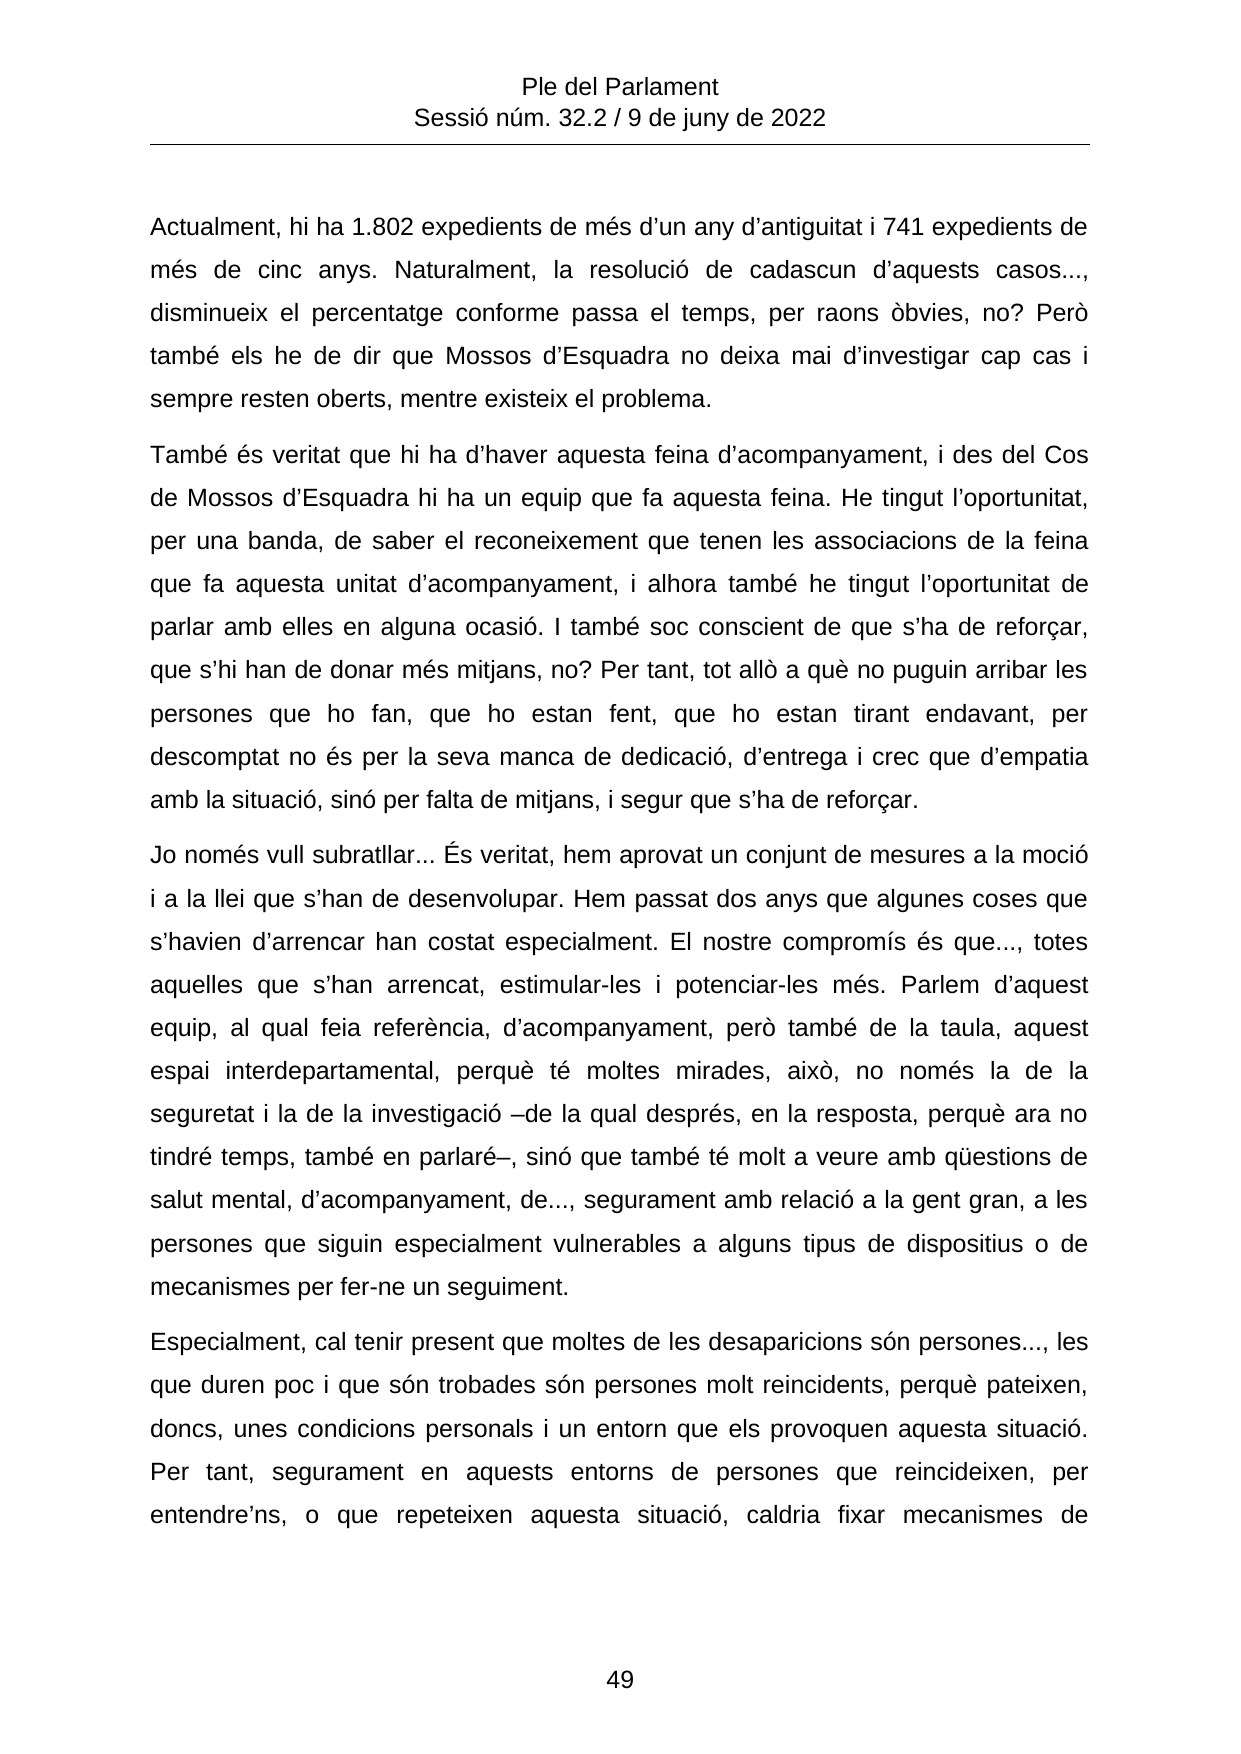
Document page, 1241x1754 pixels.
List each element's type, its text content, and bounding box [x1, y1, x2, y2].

text També és veritat que hi ha d’haver aquesta feina d’acompanyament, i des del Cos de Mossos d’Esquadra hi ha un equip que fa aquesta feina. He tingut l’oportunitat, per una banda, de saber el reconeixement que tenen les associacions de la feina que fa aquesta unitat d’acompanyament, i alhora també he tingut l’oportunitat de parlar amb elles en alguna ocasió. I també soc conscient de que s’ha de reforçar, que s’hi han de donar més mitjans, no? Per tant, tot allò a què no puguin arribar les persones que ho fan, que ho estan fent, que ho estan tirant endavant, per descomptat no és per la seva manca de dedicació, d’entrega i crec que d’empatia amb la situació, sinó per falta de mitjans, i segur que s’ha de reforçar. [150, 440, 1090, 814]
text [150, 1327, 1090, 1529]
text Jo només vull subratllar... És veritat, hem aprovat un conjunt de mesures a la moció i a la llei que s’han de desenvolupar. Hem passat dos anys que algunes coses que s’havien d’arrencar han costat especialment. El nostre compromís és que..., totes aquelles que s’han arrencat, estimular-les i potenciar-les més. Parlem d’aquest equip, al qual feia referència, d’acompanyament, però també de la taula, aquest espai interdepartamental, perquè té moltes mirades, això, no només la de la seguretat i la de la investigació –de la qual després, en la resposta, perquè ara no tindré temps, també en parlaré–, sinó que també té molt a veure amb qüestions de salut mental, d’acompanyament, de..., segurament amb relació a la gent gran, a les persones que siguin especialment vulnerables a alguns tipus de dispositius o de mecanismes per fer-ne un seguiment. [150, 841, 1090, 1301]
text Actualment, hi ha 1.802 expedients de més d’un any d’antiguitat i 741 expedients de més de cinc anys. Naturalment, la resolució de cadascun d’aquests casos..., disminueix el percentatge conforme passa el temps, per raons òbvies, no? Però també els he de dir que Mossos d’Esquadra no deixa mai d’investigar cap cas i sempre resten oberts, mentre existeix el problema. [150, 212, 1090, 413]
